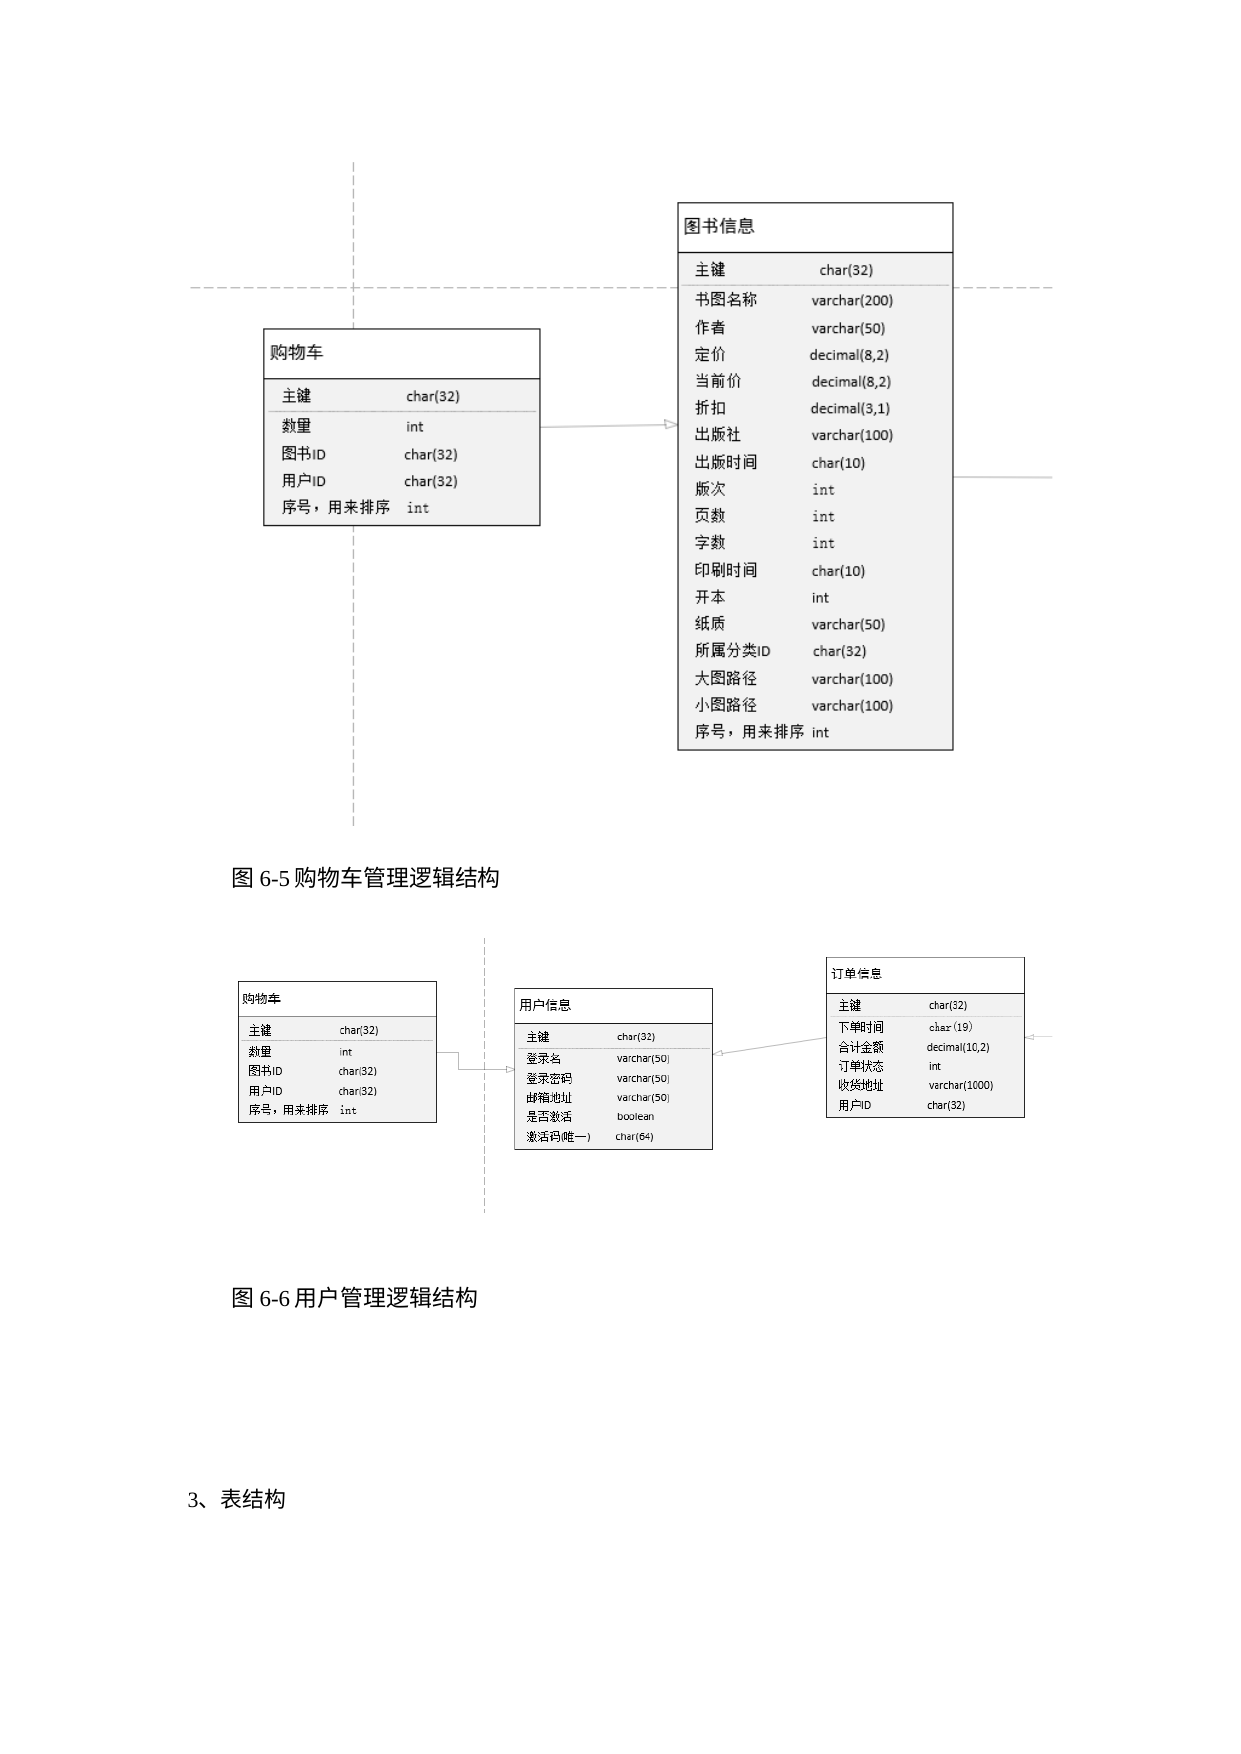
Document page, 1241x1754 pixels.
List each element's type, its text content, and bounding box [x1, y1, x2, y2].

picture [187, 938, 1053, 1213]
text 3、表结构 [187, 1482, 1053, 1514]
picture [187, 162, 1053, 826]
text 图 6-5购物车管理逻辑结构 [187, 844, 1053, 909]
text 图 6-6用户管理逻辑结构 [187, 1263, 1053, 1328]
